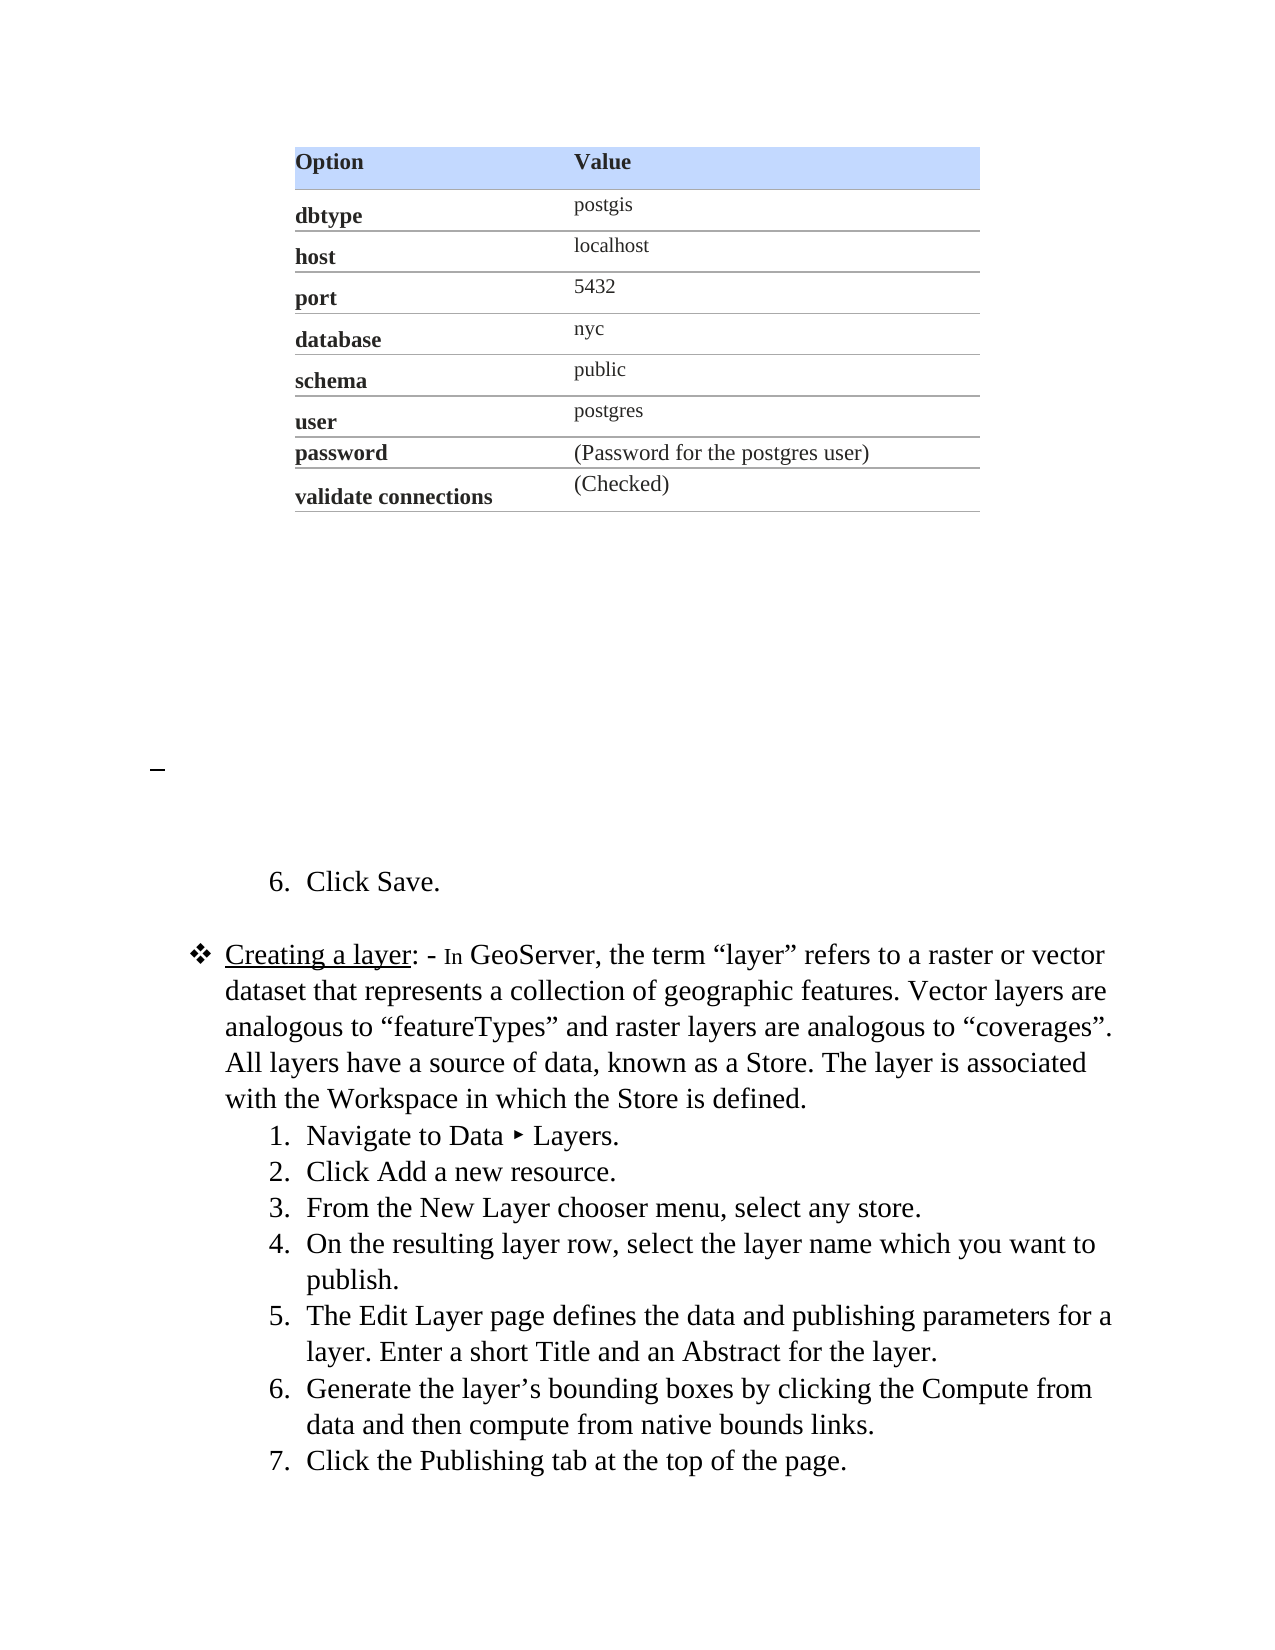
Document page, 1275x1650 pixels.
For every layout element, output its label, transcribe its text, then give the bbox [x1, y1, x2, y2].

table_cell schema [295, 355, 574, 395]
table_cell 5432 [574, 273, 980, 312]
list From the New Layer chooser menu, select any store. [269, 1190, 1125, 1223]
list Navigate to Data ‣ Layers. [269, 1118, 1125, 1151]
list Click the Publishing tab at the top of the page. [269, 1443, 1125, 1477]
table_cell postgis [574, 190, 980, 230]
list On the resulting layer row, select the layer name which you want to publish. [269, 1226, 1125, 1296]
list Click Add a new resource. [269, 1154, 1125, 1187]
table_cell validate connections [295, 469, 574, 511]
table_cell password [295, 438, 574, 467]
table_cell user [295, 397, 574, 436]
list Generate the layer’s bounding boxes by clicking the Compute from data and then compute from native bounds links. [269, 1371, 1125, 1440]
table_cell host [295, 232, 574, 271]
table_cell (Checked) [574, 469, 980, 511]
table_header Value [574, 147, 980, 189]
table_cell dbtype [295, 190, 574, 230]
table_cell (Password for the postgres user) [574, 438, 980, 467]
list Click Save. [269, 864, 1125, 898]
table_cell database [295, 314, 574, 354]
list The Edit Layer page defines the data and publishing parameters for a layer. Enter a short Title and an Abstract for the layer. [269, 1298, 1125, 1368]
list Creating a layer: - In GeoServer, the term “layer” refers to a raster or vector dataset that represents a collection of geographic features. Vector layers are analogous to “featureTypes” and raster layers are analogous to “coverages”. All layers have a source of data, known as a Store. The layer is associated with the Workspace in which the Store is defined. [187, 937, 1125, 1115]
table_cell port [295, 273, 574, 312]
table_cell public [574, 355, 980, 395]
table_cell localhost [574, 232, 980, 271]
table_cell postgres [574, 397, 980, 436]
table_header Option [295, 147, 574, 189]
table_cell nyc [574, 314, 980, 354]
